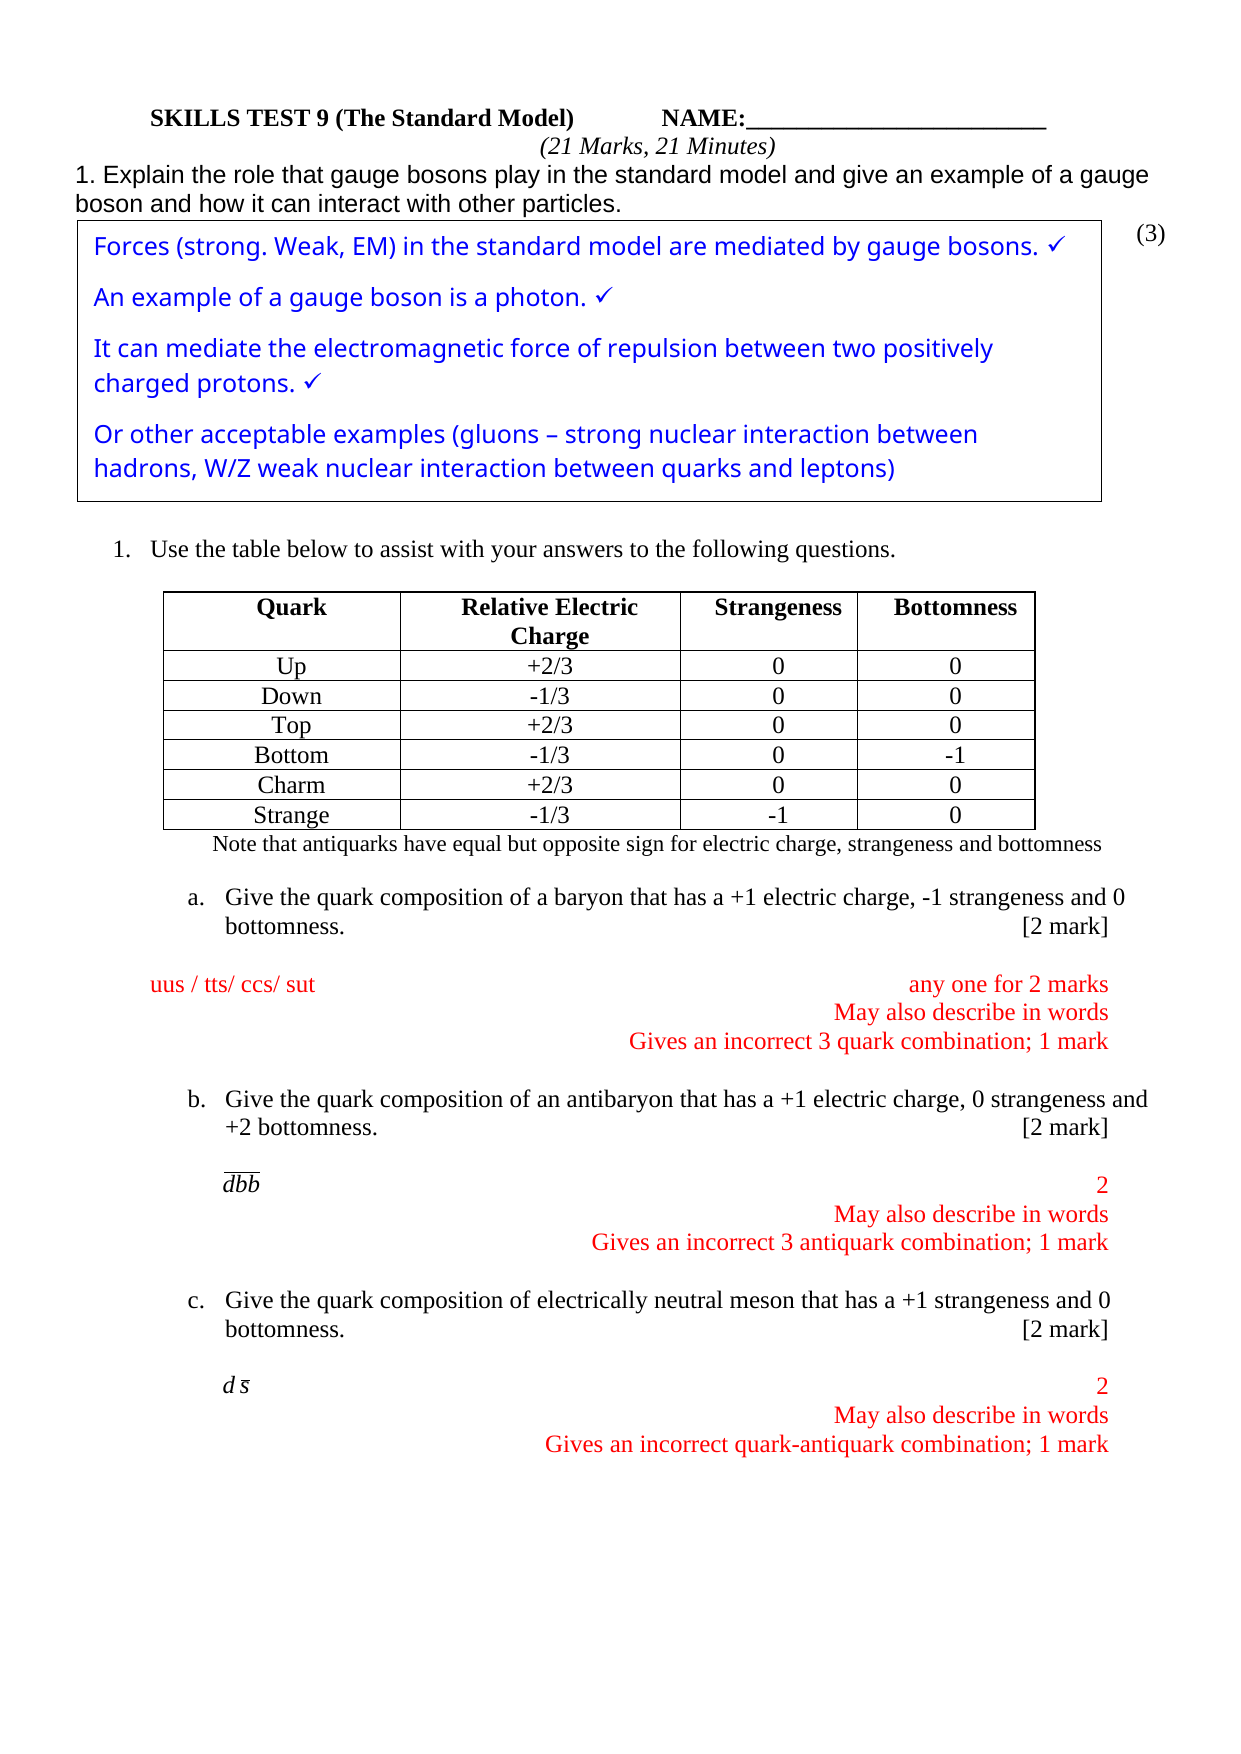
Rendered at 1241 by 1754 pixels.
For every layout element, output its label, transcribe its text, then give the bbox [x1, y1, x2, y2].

table_cell 0 [858, 770, 1034, 799]
table_cell 0 [858, 681, 1034, 709]
list Use the table below to assist with your answers to the following questions. [112, 534, 1165, 563]
table_header Strangeness [681, 593, 857, 650]
table_cell 0 [858, 800, 1034, 829]
list Give the quark composition of an antibaryon that has a +1 electric charge, 0 strangeness and +2 bottomness. [2 mark] [187, 1084, 1165, 1141]
table_cell -1/3 [401, 681, 680, 709]
text Gives an incorrect 3 antiquark combination; 1 mark [75, 1227, 1165, 1256]
list Give the quark composition of electrically neutral meson that has a +1 strangeness and 0 bottomness. [2 mark] [187, 1285, 1165, 1342]
list Gives an incorrect 3 quark combination; 1 mark [150, 1026, 1165, 1055]
table_header Quark [164, 593, 400, 650]
table_cell 0 [858, 711, 1034, 739]
text May also describe in words [223, 1400, 1165, 1429]
table_cell 0 [681, 770, 857, 799]
text (3) [75, 218, 1165, 246]
list Note that antiquarks have equal but opposite sign for electric charge, strangeness and bottomness [150, 830, 1165, 856]
table_cell Bottom [164, 740, 400, 769]
table_cell Top [164, 711, 400, 739]
table_cell -1/3 [401, 740, 680, 769]
table_cell Up [164, 651, 400, 680]
list Give the quark composition of a baryon that has a +1 electric charge, -1 strangeness and 0 bottomness. [2 mark] [187, 882, 1165, 940]
text 2 [223, 1371, 1165, 1400]
table_cell 0 [681, 711, 857, 739]
table_cell -1 [681, 800, 857, 829]
table_cell 0 [681, 681, 857, 709]
table_header Bottomness [858, 593, 1034, 650]
list May also describe in words [150, 997, 1165, 1026]
table_cell 0 [681, 740, 857, 769]
list SKILLS TEST 9 (The Standard Model) NAME:________________________ [150, 103, 1165, 131]
list uus / tts/ ccs/ sut any one for 2 marks [150, 969, 1165, 997]
table_cell -1/3 [401, 800, 680, 829]
table_cell 0 [858, 651, 1034, 680]
table_cell Down [164, 681, 400, 709]
table_cell +2/3 [401, 651, 680, 680]
table_cell +2/3 [401, 770, 680, 799]
table_cell -1 [858, 740, 1034, 769]
text Gives an incorrect quark-antiquark combination; 1 mark [75, 1429, 1165, 1457]
text 1. Explain the role that gauge bosons play in the standard model and give an example of a gauge boson and how it can interact with other particles. [75, 160, 1165, 218]
table_cell Strange [164, 800, 400, 829]
table_cell Charm [164, 770, 400, 799]
table_header Relative Electric Charge [401, 593, 680, 650]
text 2 [223, 1170, 1165, 1199]
text May also describe in words [75, 1199, 1165, 1227]
list (21 Marks, 21 Minutes) [150, 131, 1165, 160]
table_cell 0 [681, 651, 857, 680]
table_cell +2/3 [401, 711, 680, 739]
